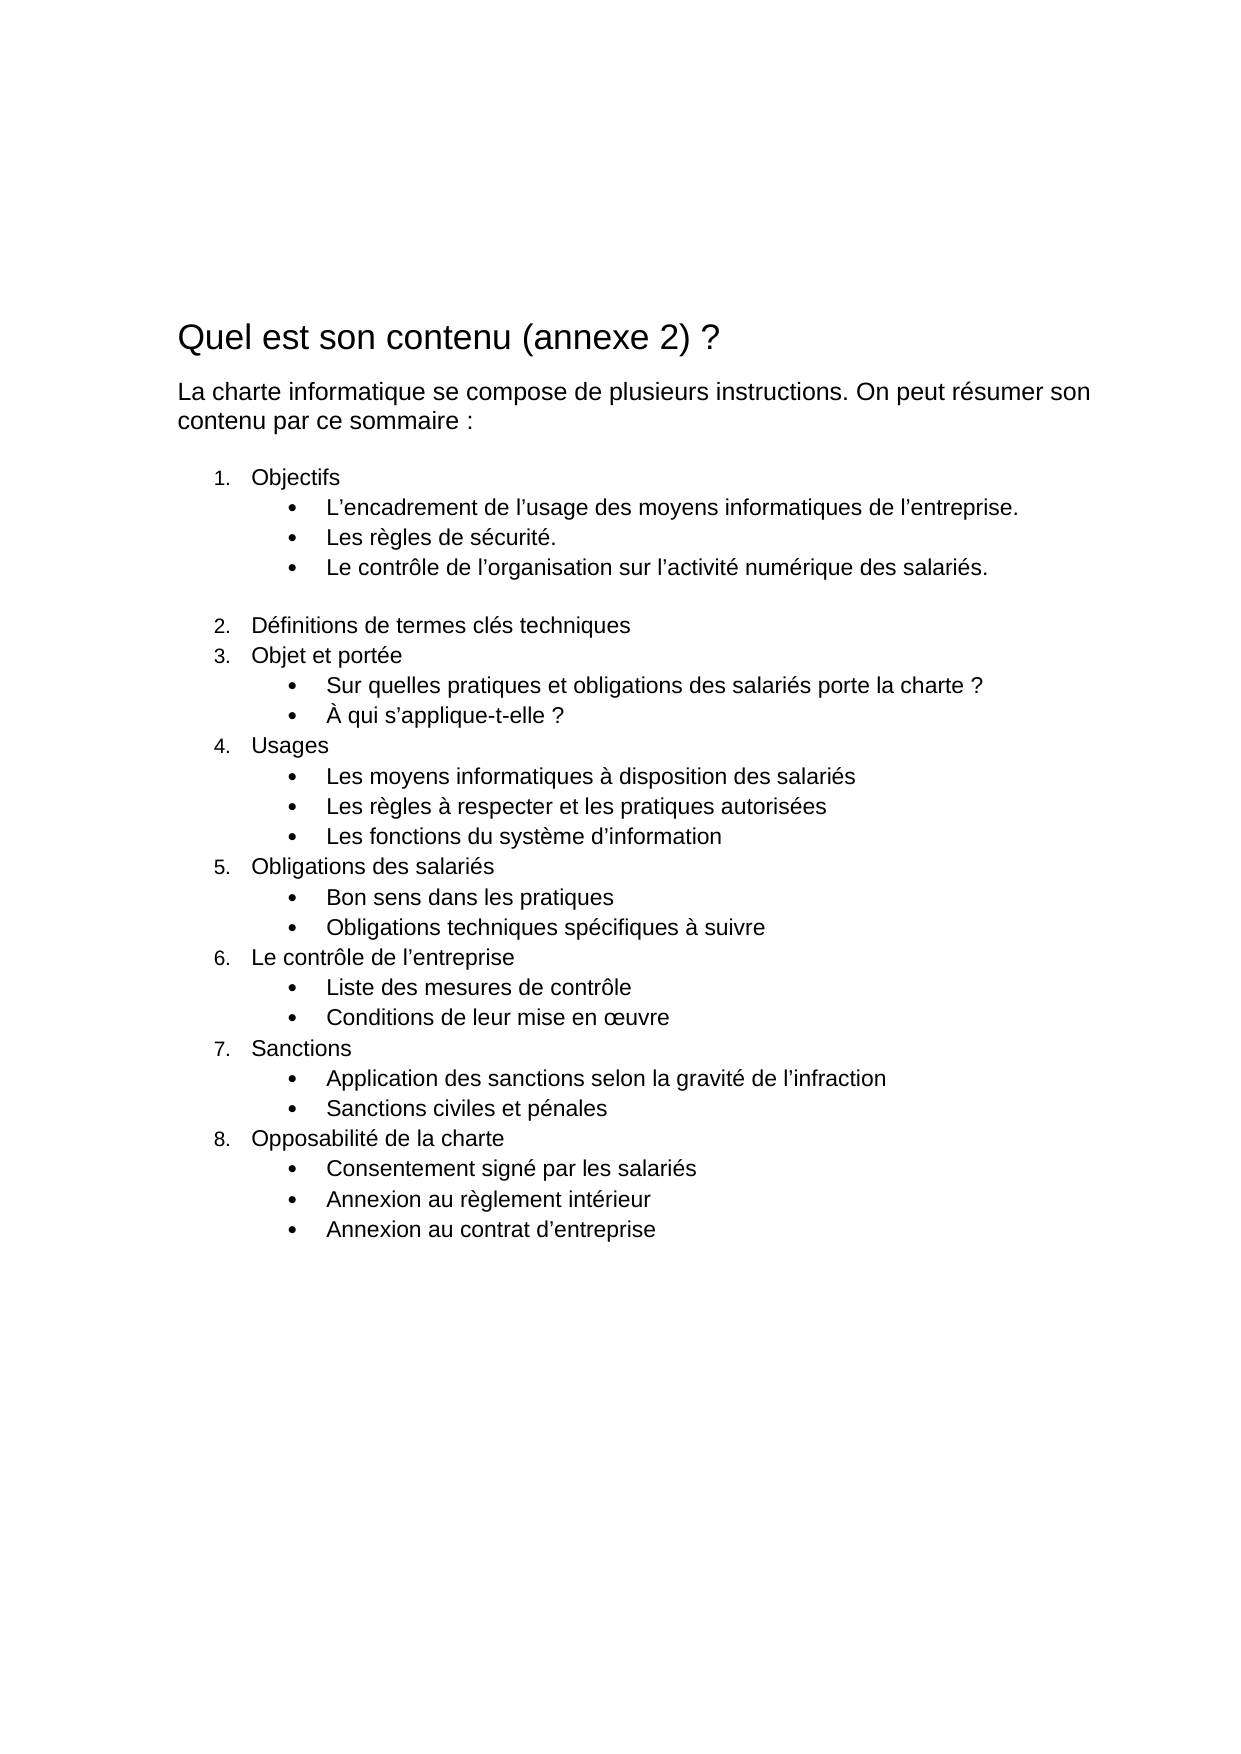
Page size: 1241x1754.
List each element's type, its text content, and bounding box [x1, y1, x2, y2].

list Usages [213, 732, 1152, 759]
list Les moyens informatiques à disposition des salariés [288, 763, 1152, 789]
list Obligations des salariés [213, 853, 1152, 880]
list Objectifs [213, 464, 1152, 490]
text La charte informatique se compose de plusieurs instructions. On peut résumer son contenu par ce sommaire : [177, 377, 1152, 435]
list L’encadrement de l’usage des moyens informatiques de l’entreprise. [288, 494, 1152, 520]
list Sur quelles pratiques et obligations des salariés porte la charte ? [288, 672, 1152, 698]
list Bon sens dans les pratiques [288, 883, 1152, 910]
list Annexion au contrat d’entreprise [288, 1216, 1152, 1242]
list Consentement signé par les salariés [288, 1155, 1152, 1182]
list Les fonctions du système d’information [288, 823, 1152, 849]
list Objet et portée [213, 642, 1152, 668]
list Les règles de sécurité. [288, 524, 1152, 550]
list Sanctions [213, 1034, 1152, 1061]
list Application des sanctions selon la gravité de l’infraction [288, 1065, 1152, 1091]
list Les règles à respecter et les pratiques autorisées [288, 793, 1152, 819]
list Conditions de leur mise en œuvre [288, 1004, 1152, 1031]
subtitle Quel est son contenu (annexe 2) ? [177, 316, 1152, 357]
list Le contrôle de l’entreprise [213, 944, 1152, 970]
list Sanctions civiles et pénales [288, 1095, 1152, 1121]
list Définitions de termes clés techniques [213, 612, 1152, 638]
list Liste des mesures de contrôle [288, 974, 1152, 1001]
list Annexion au règlement intérieur [288, 1186, 1152, 1212]
list Opposabilité de la charte [213, 1125, 1152, 1152]
list Obligations techniques spécifiques à suivre [288, 914, 1152, 940]
list À qui s’applique-t-elle ? [288, 702, 1152, 729]
list Le contrôle de l’organisation sur l’activité numérique des salariés. [288, 554, 1152, 608]
